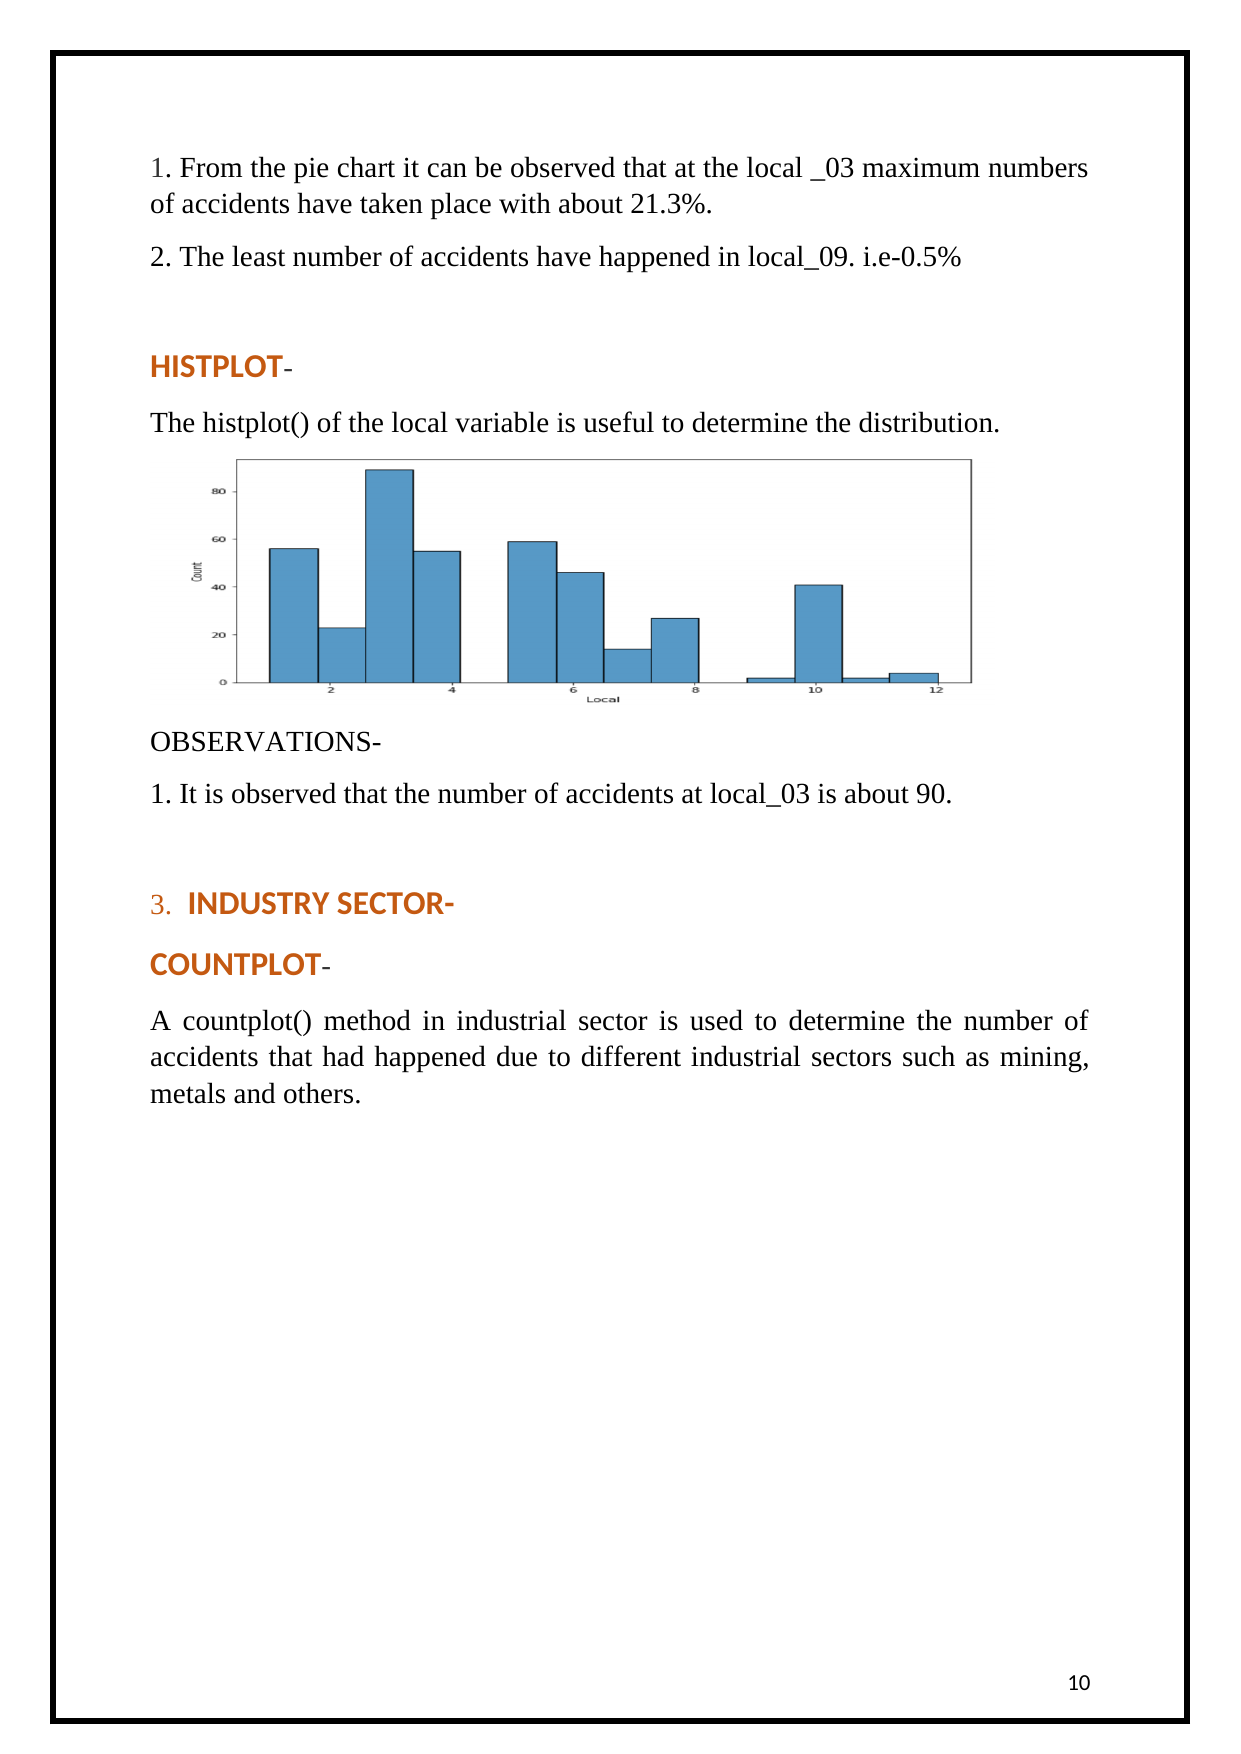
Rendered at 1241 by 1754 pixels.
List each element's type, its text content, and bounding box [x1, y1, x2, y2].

text A countplot() method in industrial sector is used to determine the number of accidents that had happened due to different industrial sectors such as mining, metals and others. [150, 1003, 1090, 1109]
text 1. From the pie chart it can be observed that at the local _03 maximum numbers of accidents have taken place with about 21.3%. [150, 150, 1090, 220]
text OBSERVATIONS- [150, 724, 1090, 757]
text The histplot() of the local variable is useful to determine the distribution. [150, 405, 1090, 439]
list INDUSTRY SECTOR- [150, 882, 1090, 923]
text COUNTPLOT- [150, 943, 1090, 983]
text 2. The least number of accidents have happened in local_09. i.e-0.5% [150, 239, 1090, 272]
text 1. It is observed that the number of accidents at local_03 is about 90. [150, 777, 1090, 810]
text HISTPLOT- [150, 344, 1090, 385]
picture [150, 458, 996, 705]
